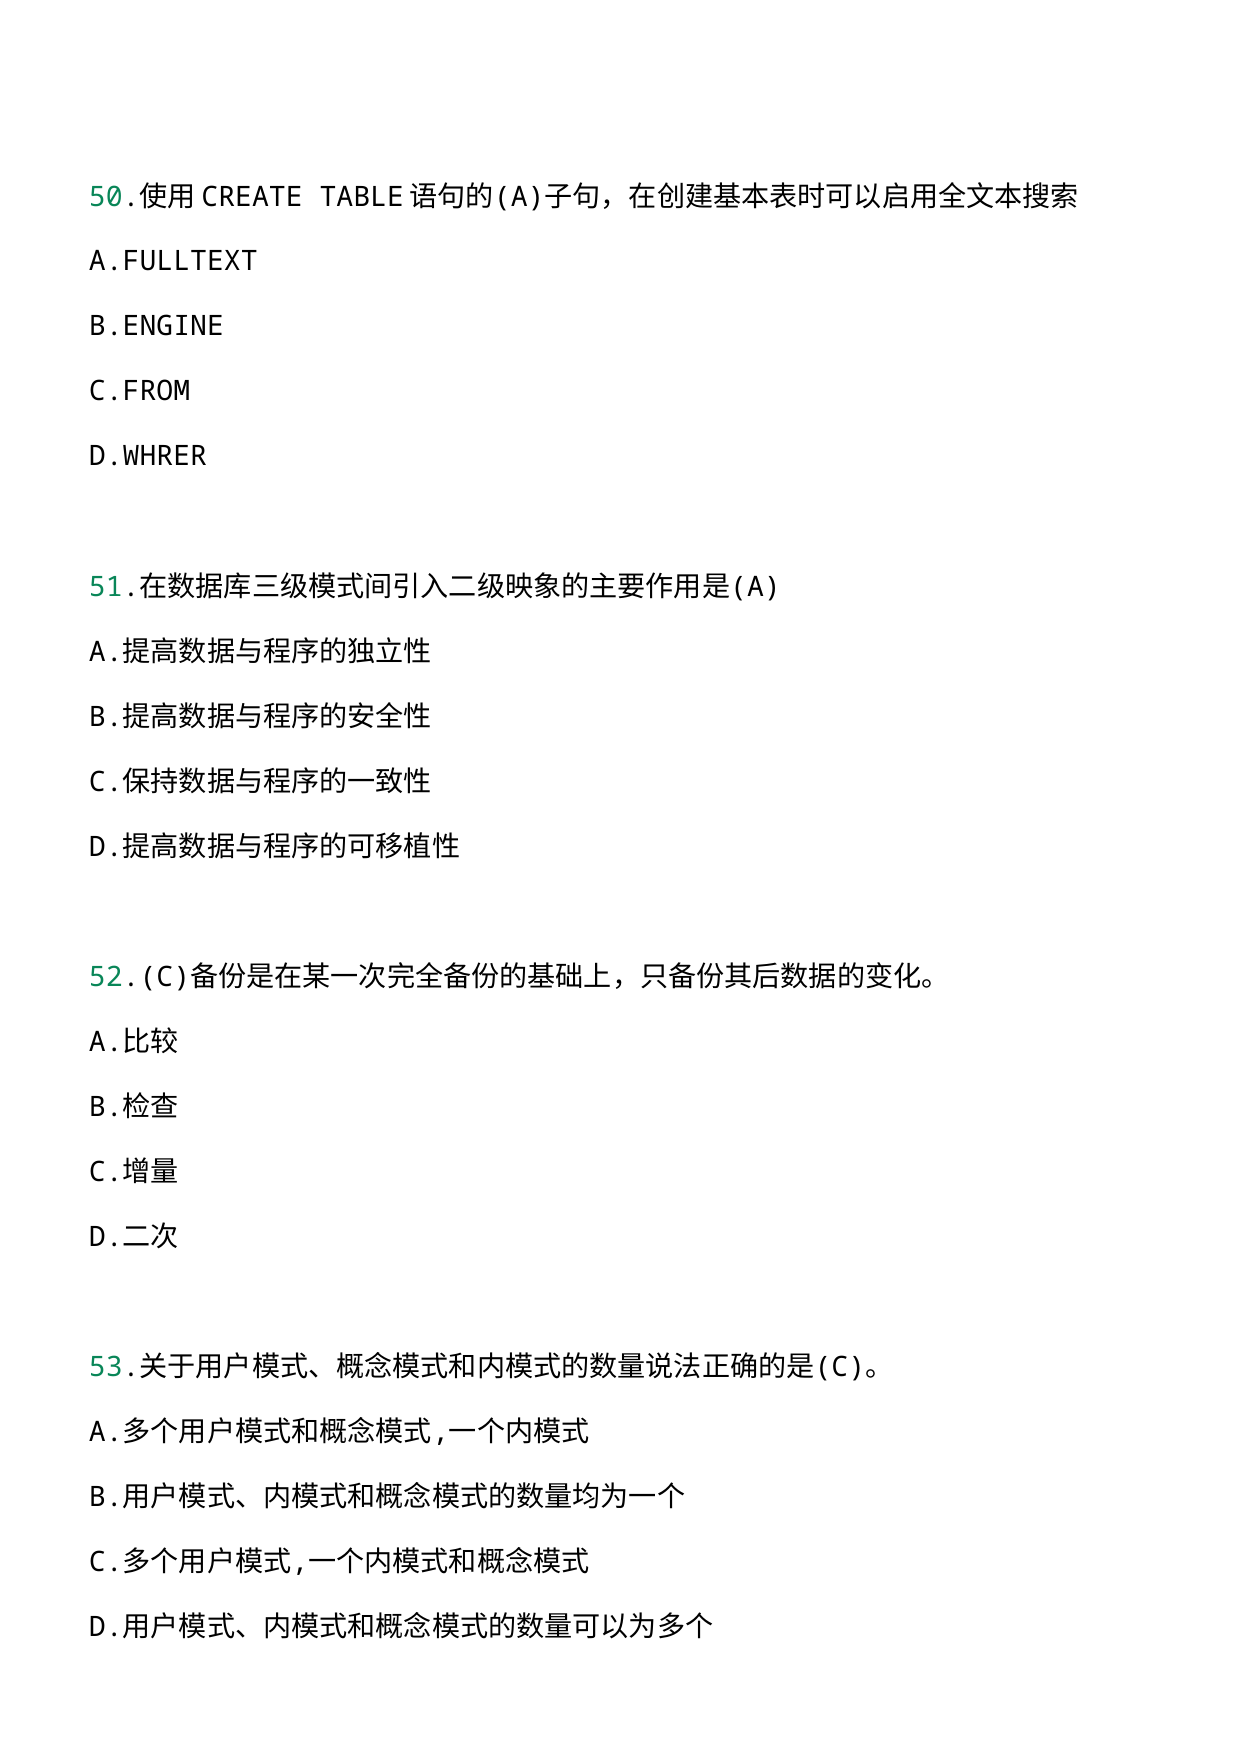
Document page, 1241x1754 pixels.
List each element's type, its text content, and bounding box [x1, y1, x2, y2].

text D.用户模式、内模式和概念模式的数量可以为多个 [89, 1592, 1152, 1657]
text 51.在数据库三级模式间引入二级映象的主要作用是(A) [89, 552, 1152, 617]
text B.提高数据与程序的安全性 [89, 682, 1152, 747]
text 50.使用CREATE TABLE语句的(A)子句，在创建基本表时可以启用全文本搜索 [89, 162, 1152, 227]
text C.多个用户模式,一个内模式和概念模式 [89, 1527, 1152, 1592]
text D.WHRER [89, 422, 1152, 487]
text A.FULLTEXT [89, 227, 1152, 292]
text C.增量 [89, 1137, 1152, 1202]
text B.用户模式、内模式和概念模式的数量均为一个 [89, 1462, 1152, 1527]
text B.ENGINE [89, 292, 1152, 357]
text A.提高数据与程序的独立性 [89, 617, 1152, 682]
text C.保持数据与程序的一致性 [89, 747, 1152, 812]
text 53.关于用户模式、概念模式和内模式的数量说法正确的是(C)。 [89, 1332, 1152, 1397]
text A.多个用户模式和概念模式,一个内模式 [89, 1397, 1152, 1462]
text B.检查 [89, 1072, 1152, 1137]
text D.提高数据与程序的可移植性 [89, 812, 1152, 877]
text C.FROM [89, 357, 1152, 422]
text 52.(C)备份是在某一次完全备份的基础上，只备份其后数据的变化。 [89, 942, 1152, 1007]
text A.比较 [89, 1007, 1152, 1072]
text D.二次 [89, 1202, 1152, 1267]
